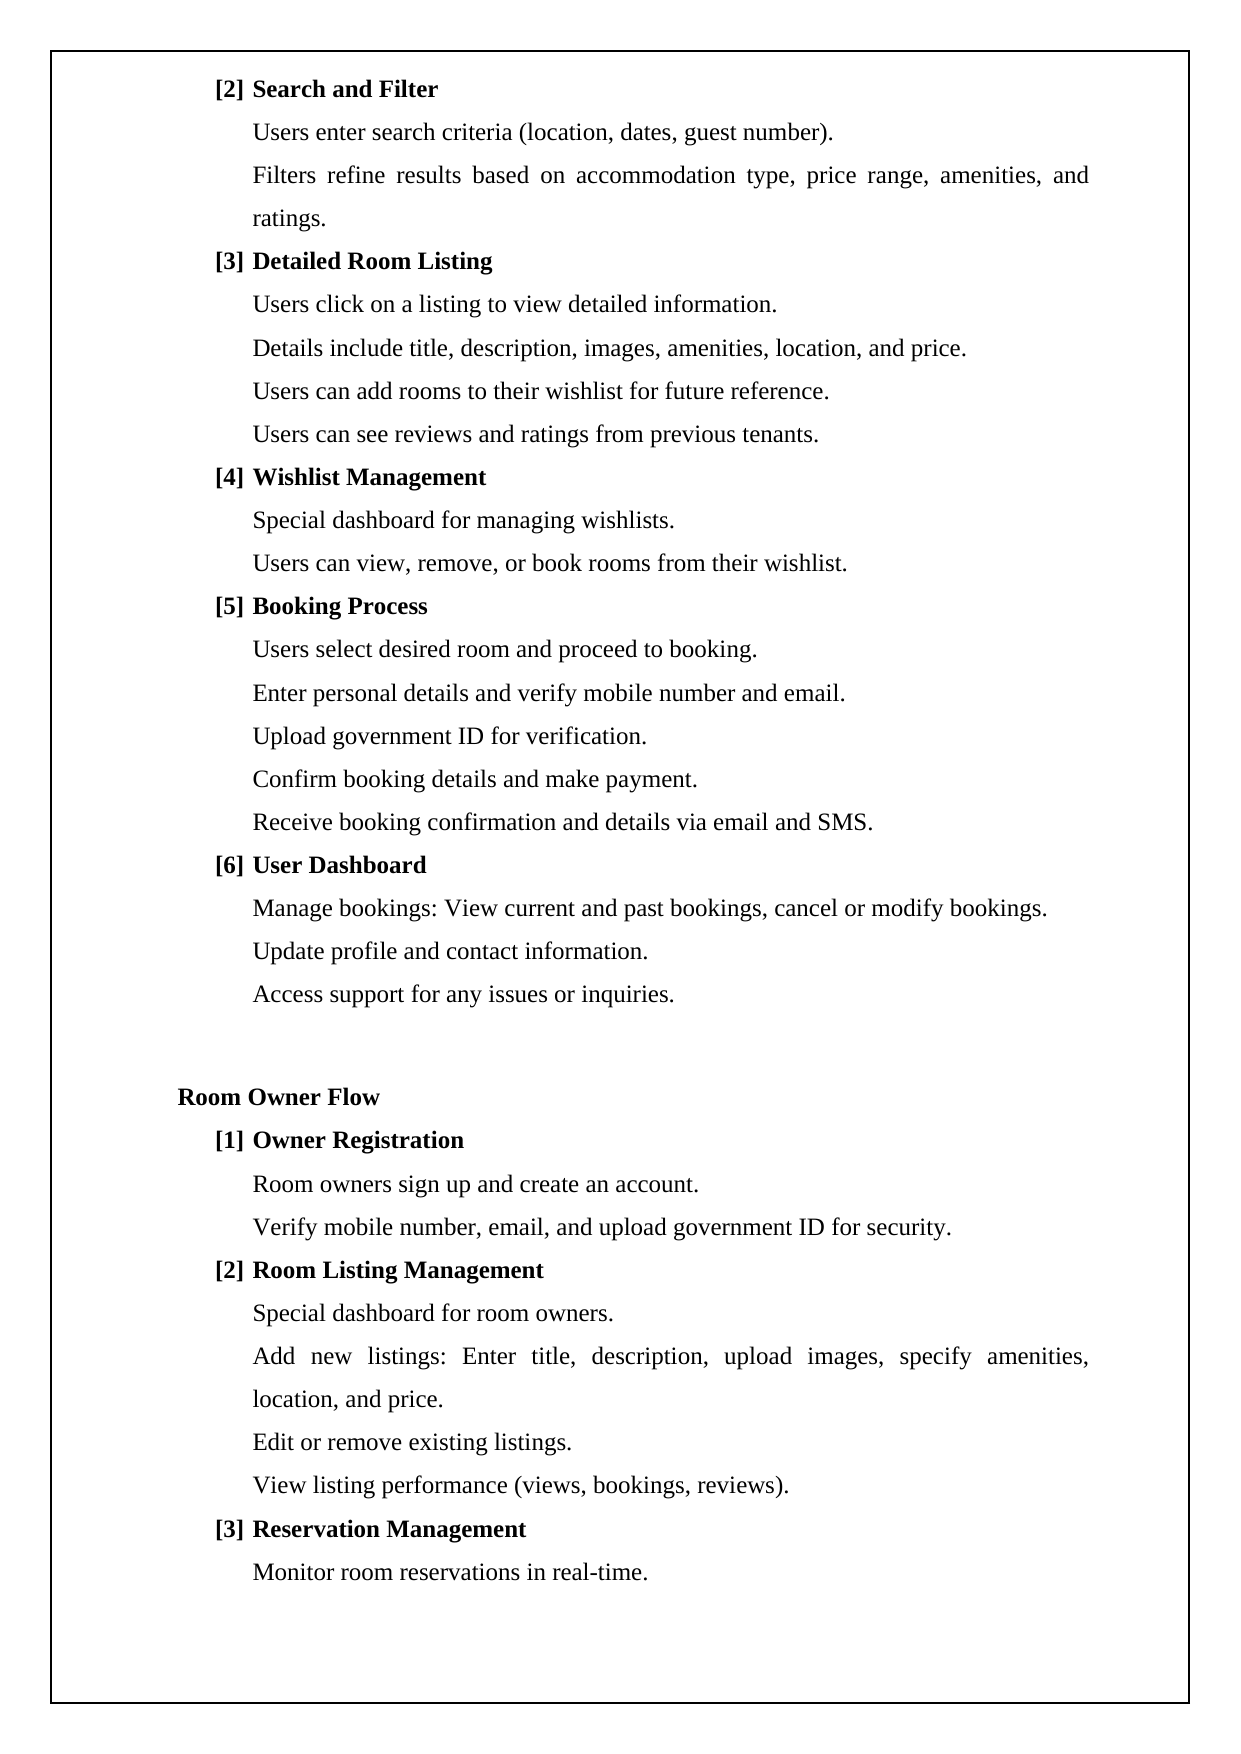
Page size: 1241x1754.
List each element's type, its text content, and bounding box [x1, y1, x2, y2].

list Manage bookings: View current and past bookings, cancel or modify bookings. [252, 893, 1090, 922]
list Add new listings: Enter title, description, upload images, specify amenities, location, and price. [252, 1341, 1090, 1413]
list Search and Filter [215, 74, 1090, 103]
list User Dashboard [215, 850, 1090, 879]
list Users enter search criteria (location, dates, guest number). [252, 117, 1090, 146]
list Users can see reviews and ratings from previous tenants. [252, 419, 1090, 448]
list Special dashboard for room owners. [252, 1298, 1090, 1327]
list Edit or remove existing listings. [252, 1427, 1090, 1456]
list Users can add rooms to their wishlist for future reference. [252, 376, 1090, 404]
list Wishlist Management [215, 462, 1090, 491]
list Special dashboard for managing wishlists. [252, 505, 1090, 534]
list Users select desired room and proceed to booking. [252, 634, 1090, 663]
list Receive booking confirmation and details via email and SMS. [252, 807, 1090, 836]
list Enter personal details and verify mobile number and email. [252, 678, 1090, 706]
list Reservation Management [215, 1514, 1090, 1542]
list Monitor room reservations in real-time. [252, 1557, 1090, 1586]
text Room Owner Flow [177, 1082, 1090, 1111]
list Room Listing Management [215, 1255, 1090, 1284]
list Update profile and contact information. [252, 936, 1090, 965]
list Filters refine results based on accommodation type, price range, amenities, and ratings. [252, 160, 1090, 232]
list Details include title, description, images, amenities, location, and price. [252, 333, 1090, 361]
list Booking Process [215, 591, 1090, 620]
list Confirm booking details and make payment. [252, 764, 1090, 793]
list Users can view, remove, or book rooms from their wishlist. [252, 548, 1090, 577]
list Owner Registration [215, 1126, 1090, 1154]
list View listing performance (views, bookings, reviews). [252, 1471, 1090, 1499]
list Verify mobile number, email, and upload government ID for security. [252, 1212, 1090, 1241]
list Detailed Room Listing [215, 246, 1090, 275]
list Access support for any issues or inquiries. [252, 979, 1090, 1008]
list Users click on a listing to view detailed information. [252, 289, 1090, 318]
list Upload government ID for verification. [252, 721, 1090, 749]
list Room owners sign up and create an account. [252, 1169, 1090, 1197]
